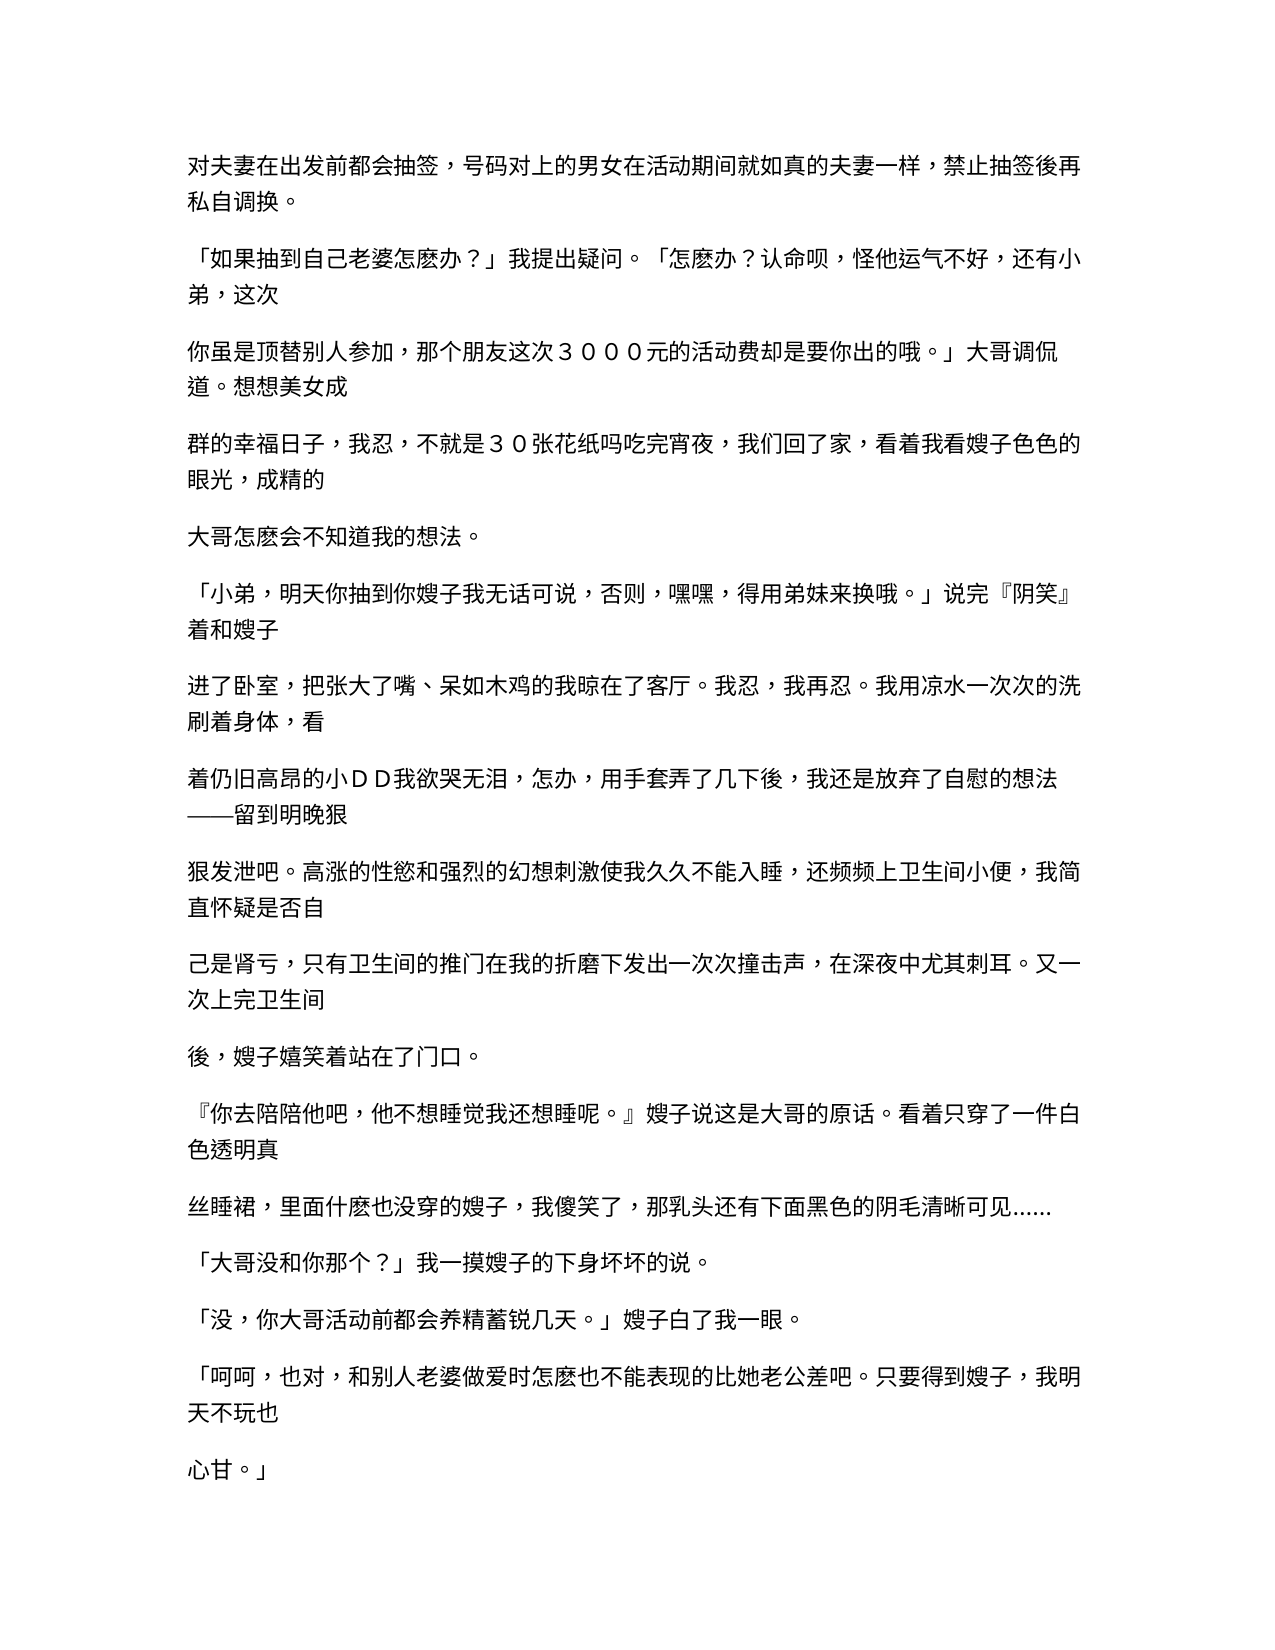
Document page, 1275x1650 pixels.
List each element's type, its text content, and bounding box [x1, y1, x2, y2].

text 对夫妻在出发前都会抽签，号码对上的男女在活动期间就如真的夫妻一样，禁止抽签後再私自调换。 [187, 150, 1087, 217]
text 「如果抽到自己老婆怎麽办？」我提出疑问。「怎麽办？认命呗，怪他运气不好，还有小弟，这次 [187, 243, 1087, 310]
text 「呵呵，也对，和别人老婆做爱时怎麽也不能表现的比她老公差吧。只要得到嫂子，我明天不玩也 [187, 1361, 1087, 1428]
text 心甘。」 [187, 1454, 1087, 1485]
text 「小弟，明天你抽到你嫂子我无话可说，否则，嘿嘿，得用弟妹来换哦。」说完『阴笑』着和嫂子 [187, 578, 1087, 645]
text 群的幸福日子，我忍，不就是３０张花纸吗吃完宵夜，我们回了家，看着我看嫂子色色的眼光，成精的 [187, 428, 1087, 495]
text 进了卧室，把张大了嘴、呆如木鸡的我晾在了客厅。我忍，我再忍。我用凉水一次次的洗刷着身体，看 [187, 670, 1087, 737]
text 你虽是顶替别人参加，那个朋友这次３０００元的活动费却是要你出的哦。」大哥调侃道。想想美女成 [187, 335, 1087, 403]
text 後，嫂子嬉笑着站在了门口。 [187, 1041, 1087, 1072]
text 「大哥没和你那个？」我一摸嫂子的下身坏坏的说。 [187, 1247, 1087, 1279]
text 着仍旧高昂的小ＤＤ我欲哭无泪，怎办，用手套弄了几下後，我还是放弃了自慰的想法——留到明晚狠 [187, 763, 1087, 830]
text 「没，你大哥活动前都会养精蓄锐几天。」嫂子白了我一眼。 [187, 1304, 1087, 1335]
text 大哥怎麽会不知道我的想法。 [187, 521, 1087, 552]
text 『你去陪陪他吧，他不想睡觉我还想睡呢。』嫂子说这是大哥的原话。看着只穿了一件白色透明真 [187, 1098, 1087, 1165]
text 己是肾亏，只有卫生间的推门在我的折磨下发出一次次撞击声，在深夜中尤其刺耳。又一次上完卫生间 [187, 948, 1087, 1016]
text 狠发泄吧。高涨的性慾和强烈的幻想刺激使我久久不能入睡，还频频上卫生间小便，我简直怀疑是否自 [187, 856, 1087, 923]
text 丝睡裙，里面什麽也没穿的嫂子，我傻笑了，那乳头还有下面黑色的阴毛清晰可见…… [187, 1191, 1087, 1222]
